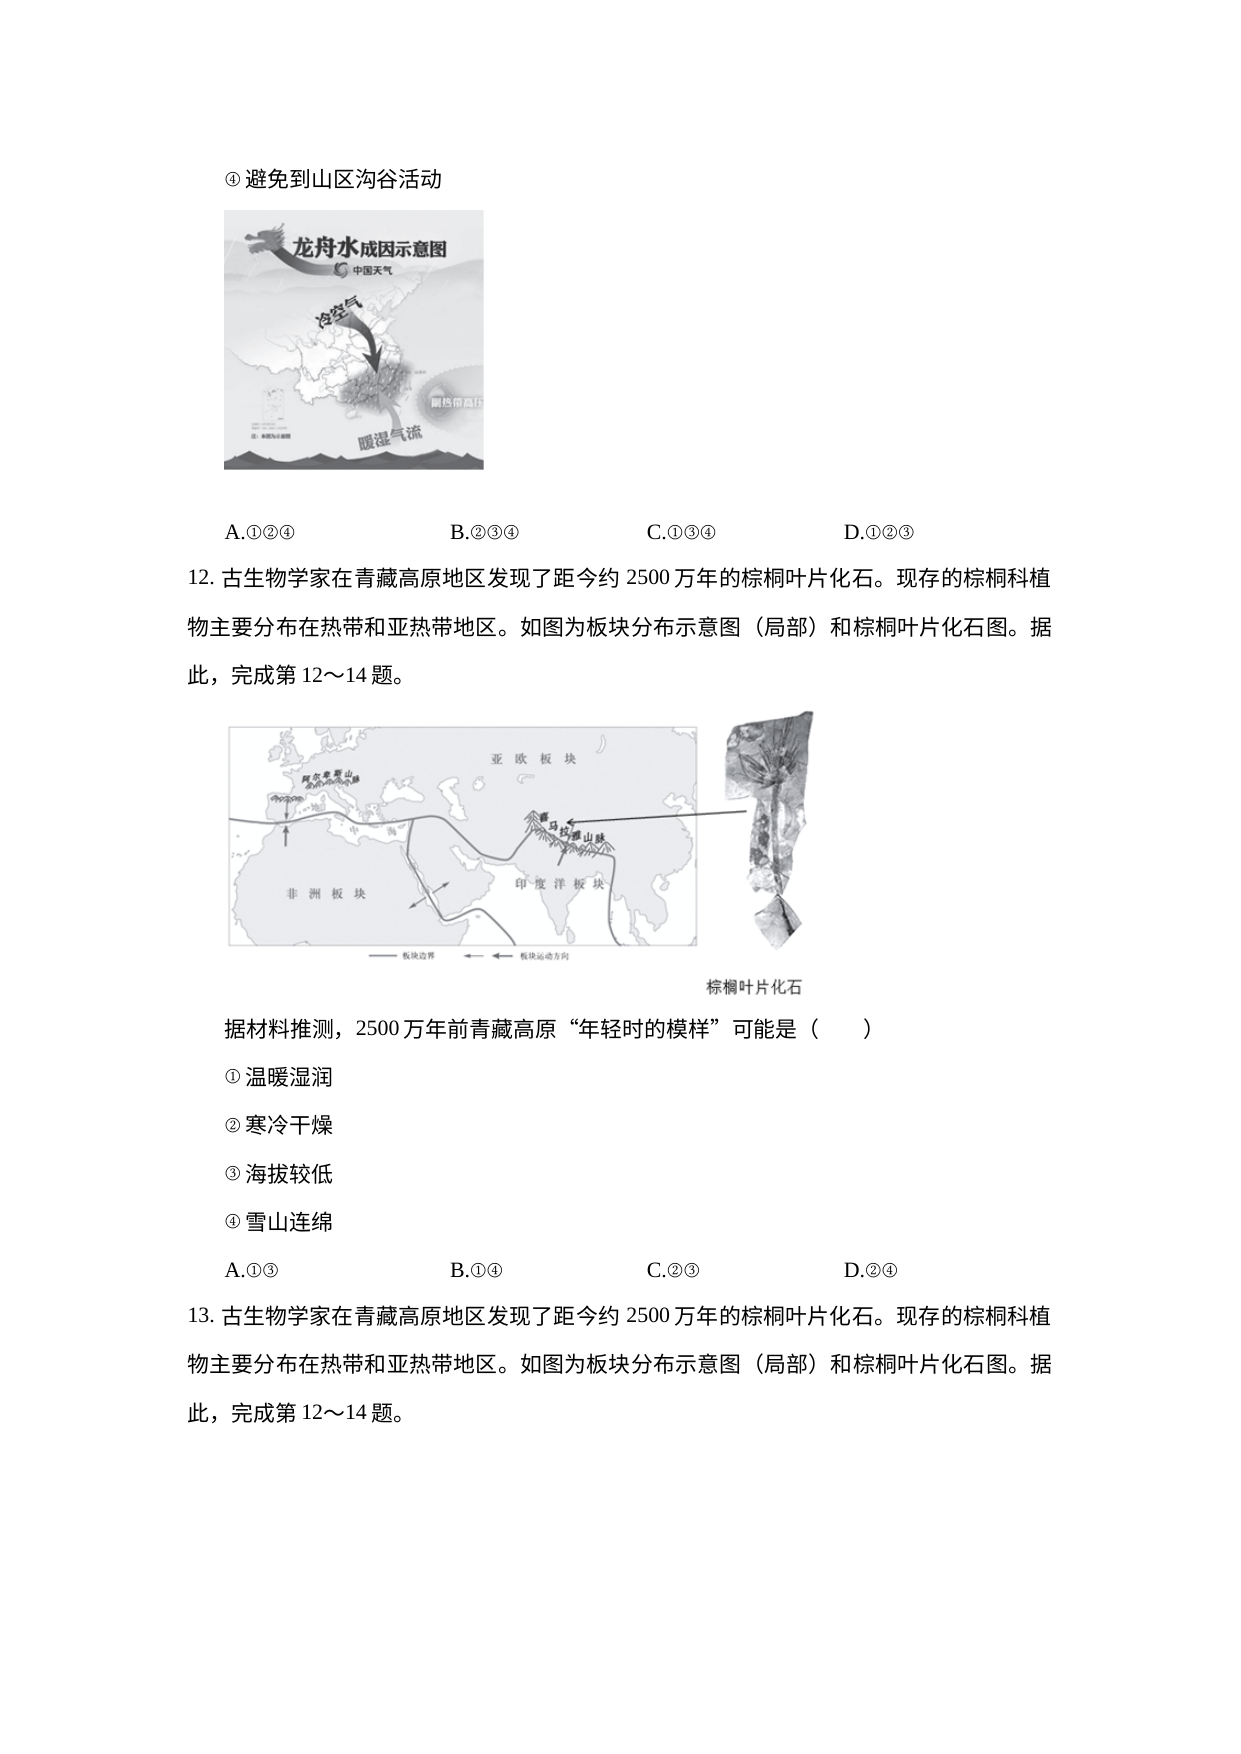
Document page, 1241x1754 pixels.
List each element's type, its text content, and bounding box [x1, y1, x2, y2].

picture [224, 706, 817, 998]
text A.①②④ B.②③④ C.①③④ D.①②③ [224, 515, 1053, 548]
text 据材料推测，2500万年前青藏高原“年轻时的模样”可能是（ ） [224, 1011, 1053, 1044]
picture [224, 210, 487, 473]
text A.①③ B.①④ C.②③ D.②④ [224, 1253, 1053, 1286]
text ④避免到山区沟谷活动 [224, 162, 1053, 194]
text 12. 古生物学家在青藏高原地区发现了距今约2500万年的棕桐叶片化石。现存的棕桐科植物主要分布在热带和亚热带地区。如图为板块分布示意图（局部）和棕桐叶片化石图。据此，完成第12～14题。 [187, 561, 1053, 691]
text 13. 古生物学家在青藏高原地区发现了距今约2500万年的棕桐叶片化石。现存的棕桐科植物主要分布在热带和亚热带地区。如图为板块分布示意图（局部）和棕桐叶片化石图。据此，完成第12～14题。 [187, 1298, 1053, 1428]
text ②寒冷干燥 [224, 1108, 1053, 1141]
text ①温暖湿润 [224, 1060, 1053, 1092]
text ③海拔较低 [224, 1156, 1053, 1189]
text ④雪山连绵 [224, 1205, 1053, 1237]
